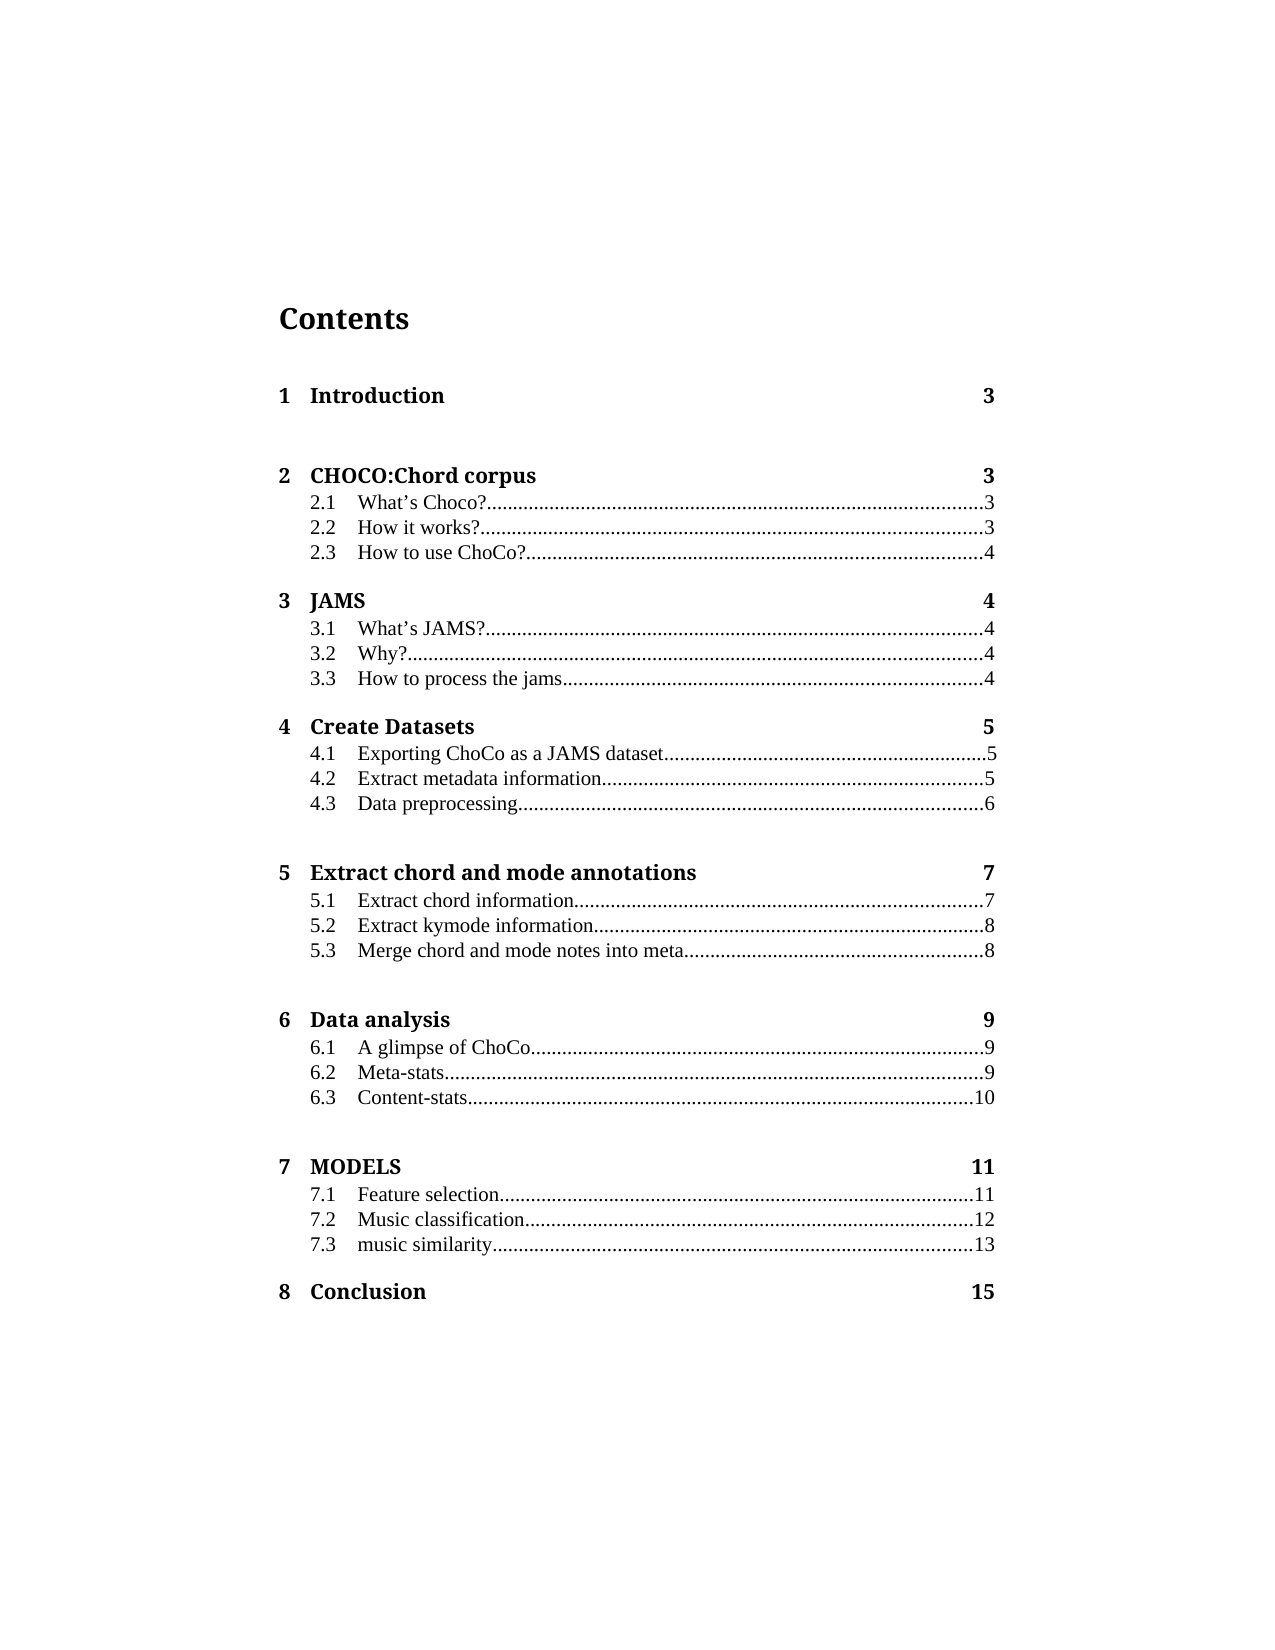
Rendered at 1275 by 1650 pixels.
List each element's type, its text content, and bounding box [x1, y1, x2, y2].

text Contents [279, 298, 1096, 338]
